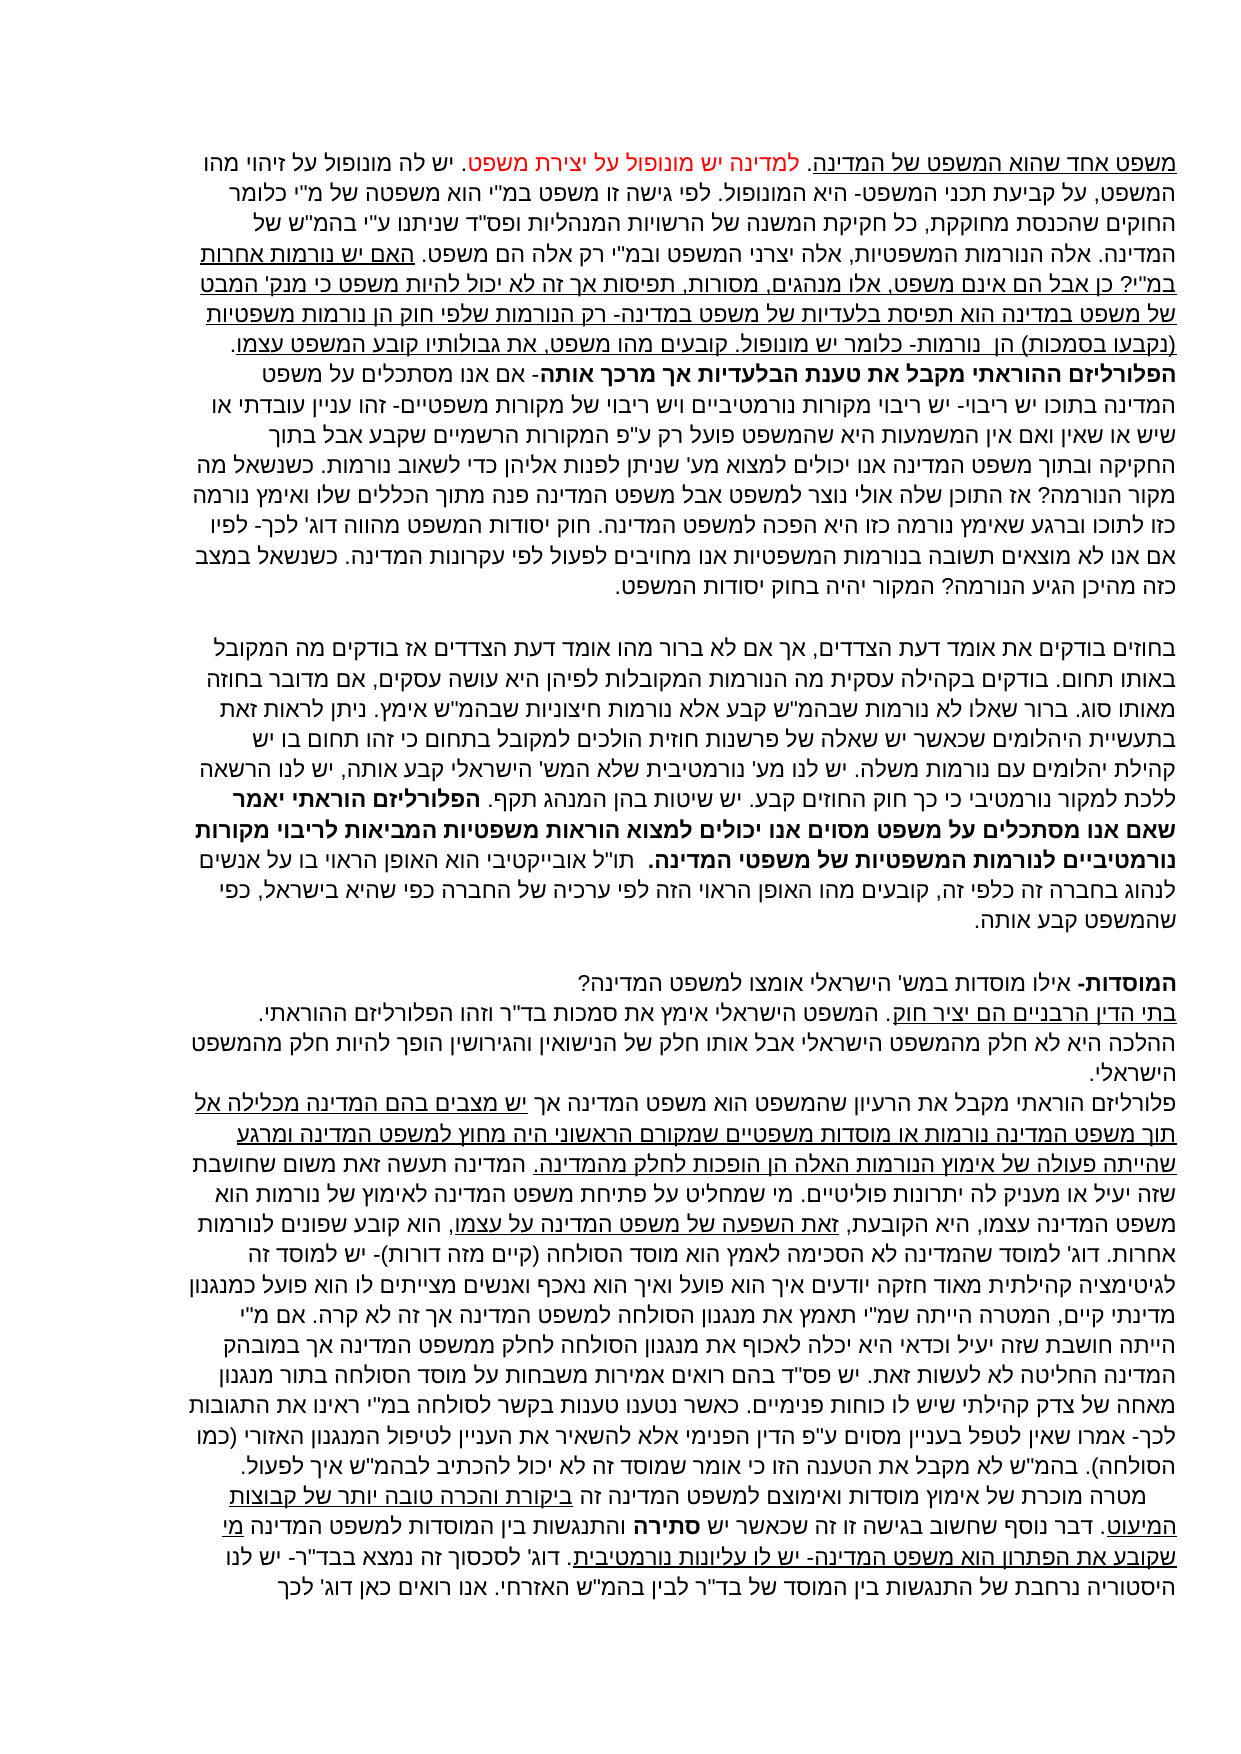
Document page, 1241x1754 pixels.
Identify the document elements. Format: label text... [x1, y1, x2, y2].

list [187, 150, 1177, 599]
list פלורליזם הוראתי מקבל את הרעיון שהמשפט הוא משפט המדינה אך יש מצבים בהם המדינה מכלילה אל תוך משפט המדינה נורמות או מוסדות משפטיים שמקורם הראשוני היה מחוץ למשפט המדינה ומרגע שהייתה פעולה של אימוץ הנורמות האלה הן הופכות לחלק מהמדינה. המדינה תעשה זאת משום שחושבת שזה יעיל או מעניק לה יתרונות פוליטיים. מי שמחליט על פתיחת משפט המדינה לאימוץ של נורמות הוא משפט המדינה עצמו, היא הקובעת, זאת השפעה של משפט המדינה על עצמו, הוא קובע שפונים לנורמות אחרות. דוג' למוסד שהמדינה לא הסכימה לאמץ הוא מוסד הסולחה (קיים מזה דורות)- יש למוסד זה לגיטימציה קהילתית מאוד חזקה יודעים איך הוא פועל ואיך הוא נאכף ואנשים מצייתים לו הוא פועל כמנגנון מדינתי קיים, המטרה הייתה שמ"י תאמץ את מנגנון הסולחה למשפט המדינה אך זה לא קרה. אם מ"י הייתה חושבת שזה יעיל וכדאי היא יכלה לאכוף את מנגנון הסולחה לחלק ממשפט המדינה אך במובהק המדינה החליטה לא לעשות זאת. יש פס"ד בהם רואים אמירות משבחות על מוסד הסולחה בתור מנגנון מאחה של צדק קהילתי שיש לו כוחות פנימיים. כאשר נטענו טענות בקשר לסולחה במ"י ראינו את התגובות לכך- אמרו שאין לטפל בעניין מסוים ע"פ הדין הפנימי אלא להשאיר את העניין לטיפול המנגנון האזורי (כמו הסולחה). בהמ"ש לא מקבל את הטענה הזו כי אומר שמוסד זה לא יכול להכתיב לבהמ"ש איך לפעול. [187, 1090, 1177, 1479]
list בחוזים בודקים את אומד דעת הצדדים, אך אם לא ברור מהו אומד דעת הצדדים אז בודקים מה המקובל באותו תחום. בודקים בקהילה עסקית מה הנורמות המקובלות לפיהן היא עושה עסקים, אם מדובר בחוזה מאותו סוג. ברור שאלו לא נורמות שבהמ"ש קבע אלא נורמות חיצוניות שבהמ"ש אימץ. ניתן לראות זאת בתעשיית היהלומים שכאשר יש שאלה של פרשנות חוזית הולכים למקובל בתחום כי זהו תחום בו יש קהילת יהלומים עם נורמות משלה. יש לנו מע' נורמטיבית שלא המש' הישראלי קבע אותה, יש לנו הרשאה ללכת למקור נורמטיבי כי כך חוק החוזים קבע. יש שיטות בהן המנהג תקף. הפלורליזם הוראתי יאמר שאם אנו מסתכלים על משפט מסוים אנו יכולים למצוא הוראות משפטיות המביאות לריבוי מקורות נורמטיביים לנורמות המשפטיות של משפטי המדינה. תו"ל אובייקטיבי הוא האופן הראוי בו על אנשים לנהוג בחברה זה כלפי זה, קובעים מהו האופן הראוי הזה לפי ערכיה של החברה כפי שהיא בישראל, כפי שהמשפט קבע אותה. [187, 635, 1177, 933]
list בתי הדין הרבניים הם יציר חוק. המשפט הישראלי אימץ את סמכות בד"ר וזהו הפלורליזם ההוראתי. ההלכה היא לא חלק מהמשפט הישראלי אבל אותו חלק של הנישואין והגירושין הופך להיות חלק מהמשפט הישראלי. [187, 1000, 1177, 1087]
list המוסדות- אילו מוסדות במש' הישראלי אומצו למשפט המדינה? [187, 969, 1177, 996]
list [187, 1483, 1177, 1600]
